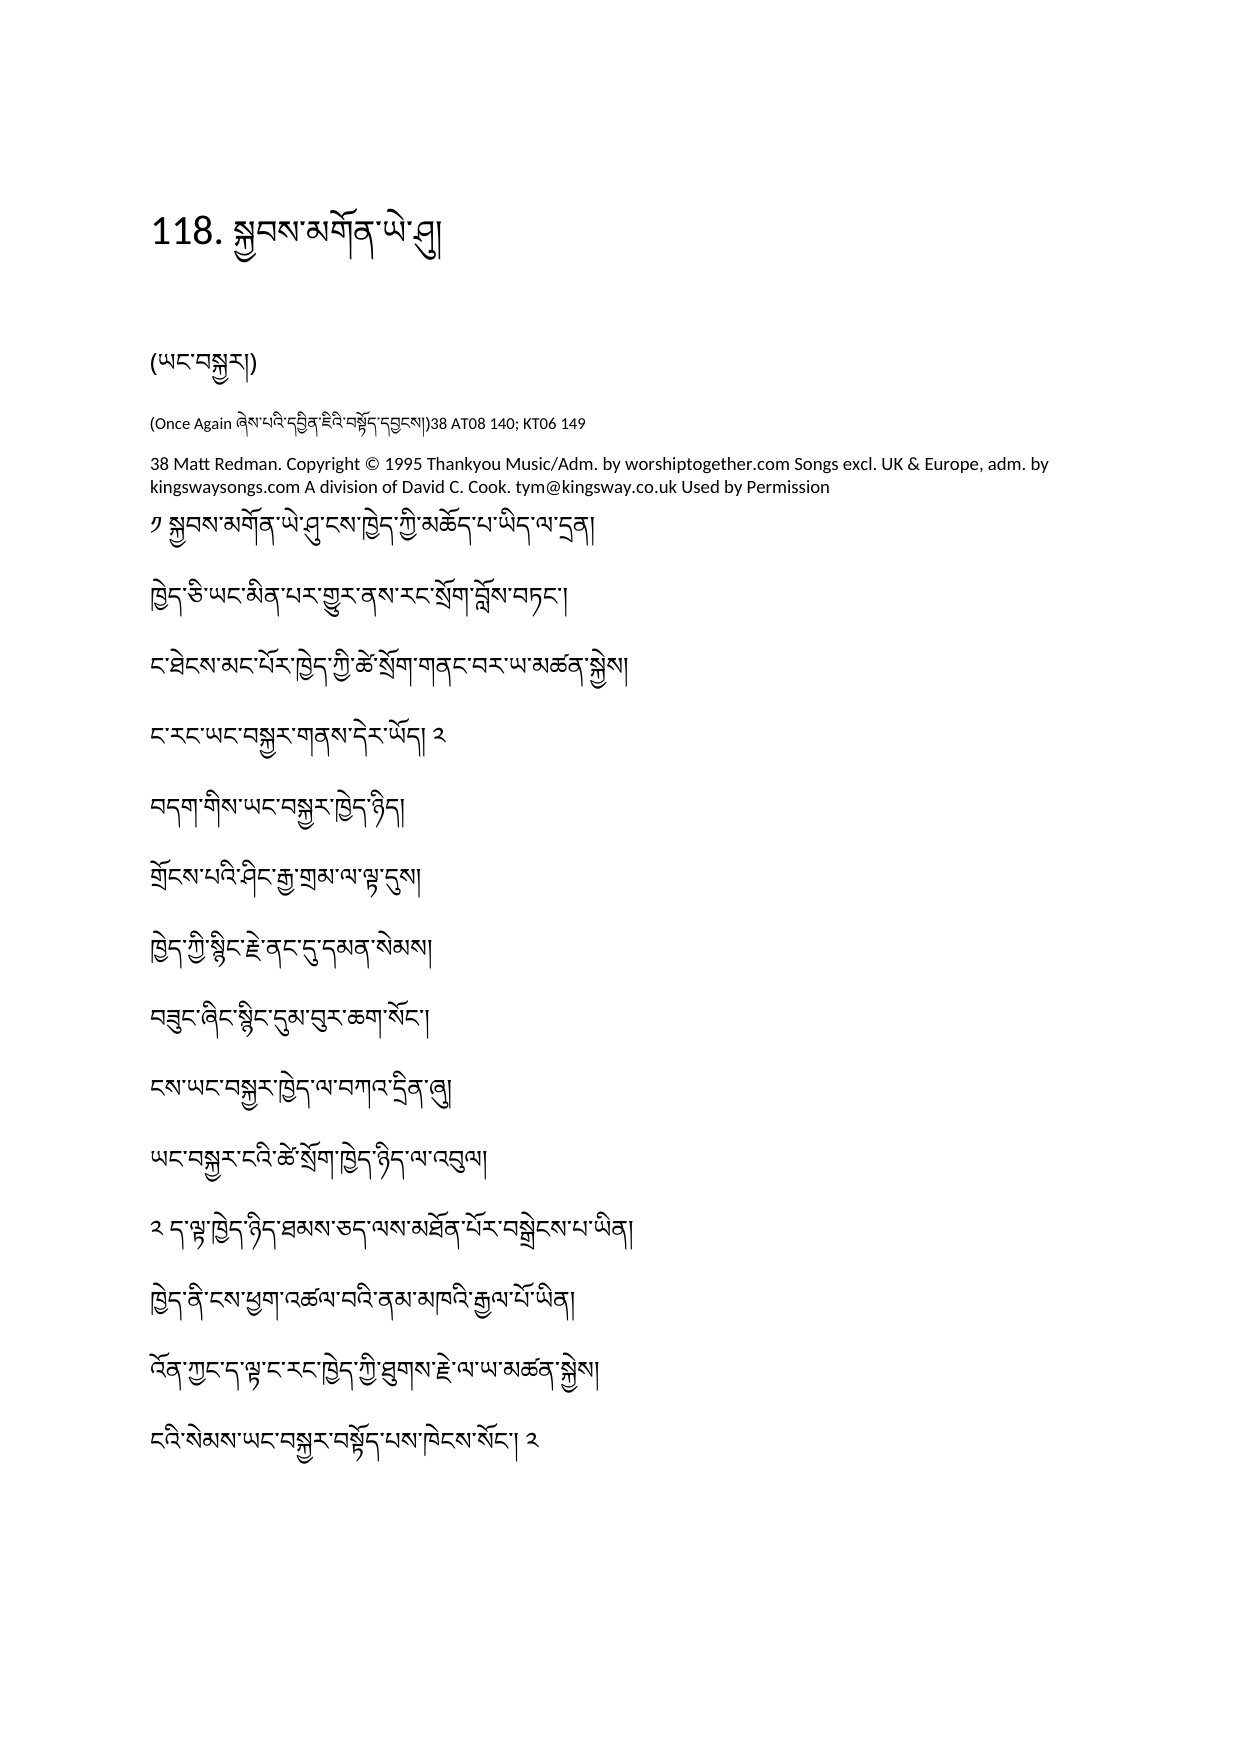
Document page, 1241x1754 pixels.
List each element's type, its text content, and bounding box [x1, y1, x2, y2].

text (ཡང་བསྐྱར།) [150, 335, 1090, 405]
text ང་ཐེངས་མང་པོར་ཁྱེད་ཀྱི་ཚེ་སྲོག་གནང་བར་ཡ་མཚན་སྐྱེས། [150, 639, 1090, 709]
text བཟུང་ཞིང་སྙིང་དུམ་བུར་ཆག་སོང་། [150, 991, 1090, 1061]
text 118. སྐྱབས་མགོན་ཡེ་ཤུ། [150, 195, 1090, 289]
text ཡང་བསྐྱར་ངའི་ཚེ་སྲོག་ཁྱེད་ཉིད་ལ་འབུལ། [150, 1132, 1090, 1202]
text ཁྱེད་ཀྱི་སྙིང་རྗེ་ནང་དུ་དམན་སེམས། [150, 920, 1090, 991]
text 38 Matt Redman. Copyright © 1995 Thankyou Music/Adm. by worshiptogether.com Songs excl. UK & Europe, adm. by kingswaysongs.com A division of David C. Cook. tym@kingsway.co.uk Used by Permission [150, 452, 1090, 498]
text ངའི་སེམས་ཡང་བསྐྱར་བསྟོད་པས་ཁེངས་སོང་། ༢ [150, 1413, 1090, 1484]
text གྲོངས་པའི་ཤིང་རྒྱ་གྲམ་ལ་ལྟ་དུས། [150, 850, 1090, 920]
text (Once Again ཞེས་པའི་དབྱིན་ཇིའི་བསྟོད་དབྱངས།)38 AT08 140; KT06 149 [150, 405, 1090, 452]
text འོན་ཀྱང་ད་ལྟ་ང་རང་ཁྱེད་ཀྱི་ཐུགས་རྗེ་ལ་ཡ་མཚན་སྐྱེས། [150, 1343, 1090, 1413]
text ཁྱེད་ཅི་ཡང་མིན་པར་གྱུར་ནས་རང་སྲོག་བློས་བཏང་། [150, 568, 1090, 639]
text ངས་ཡང་བསྐྱར་ཁྱེད་ལ་བཀའ་དྲིན་ཞུ། [150, 1061, 1090, 1132]
text ང་རང་ཡང་བསྐྱར་གནས་དེར་ཡོད། ༢ [150, 709, 1090, 779]
text ༡ སྐྱབས་མགོན་ཡེ་ཤུ་ངས་ཁྱེད་ཀྱི་མཆོད་པ་ཡིད་ལ་དྲན། [150, 498, 1090, 568]
text བདག་གིས་ཡང་བསྐྱར་ཁྱེད་ཉིད། [150, 779, 1090, 850]
text ཁྱེད་ནི་ངས་ཕྱག་འཚལ་བའི་ནམ་མཁའི་རྒྱལ་པོ་ཡིན། [150, 1272, 1090, 1343]
text ༢ ད་ལྟ་ཁྱེད་ཉིད་ཐམས་ཅད་ལས་མཐོན་པོར་བསྒྲེངས་པ་ཡིན། [150, 1202, 1090, 1272]
